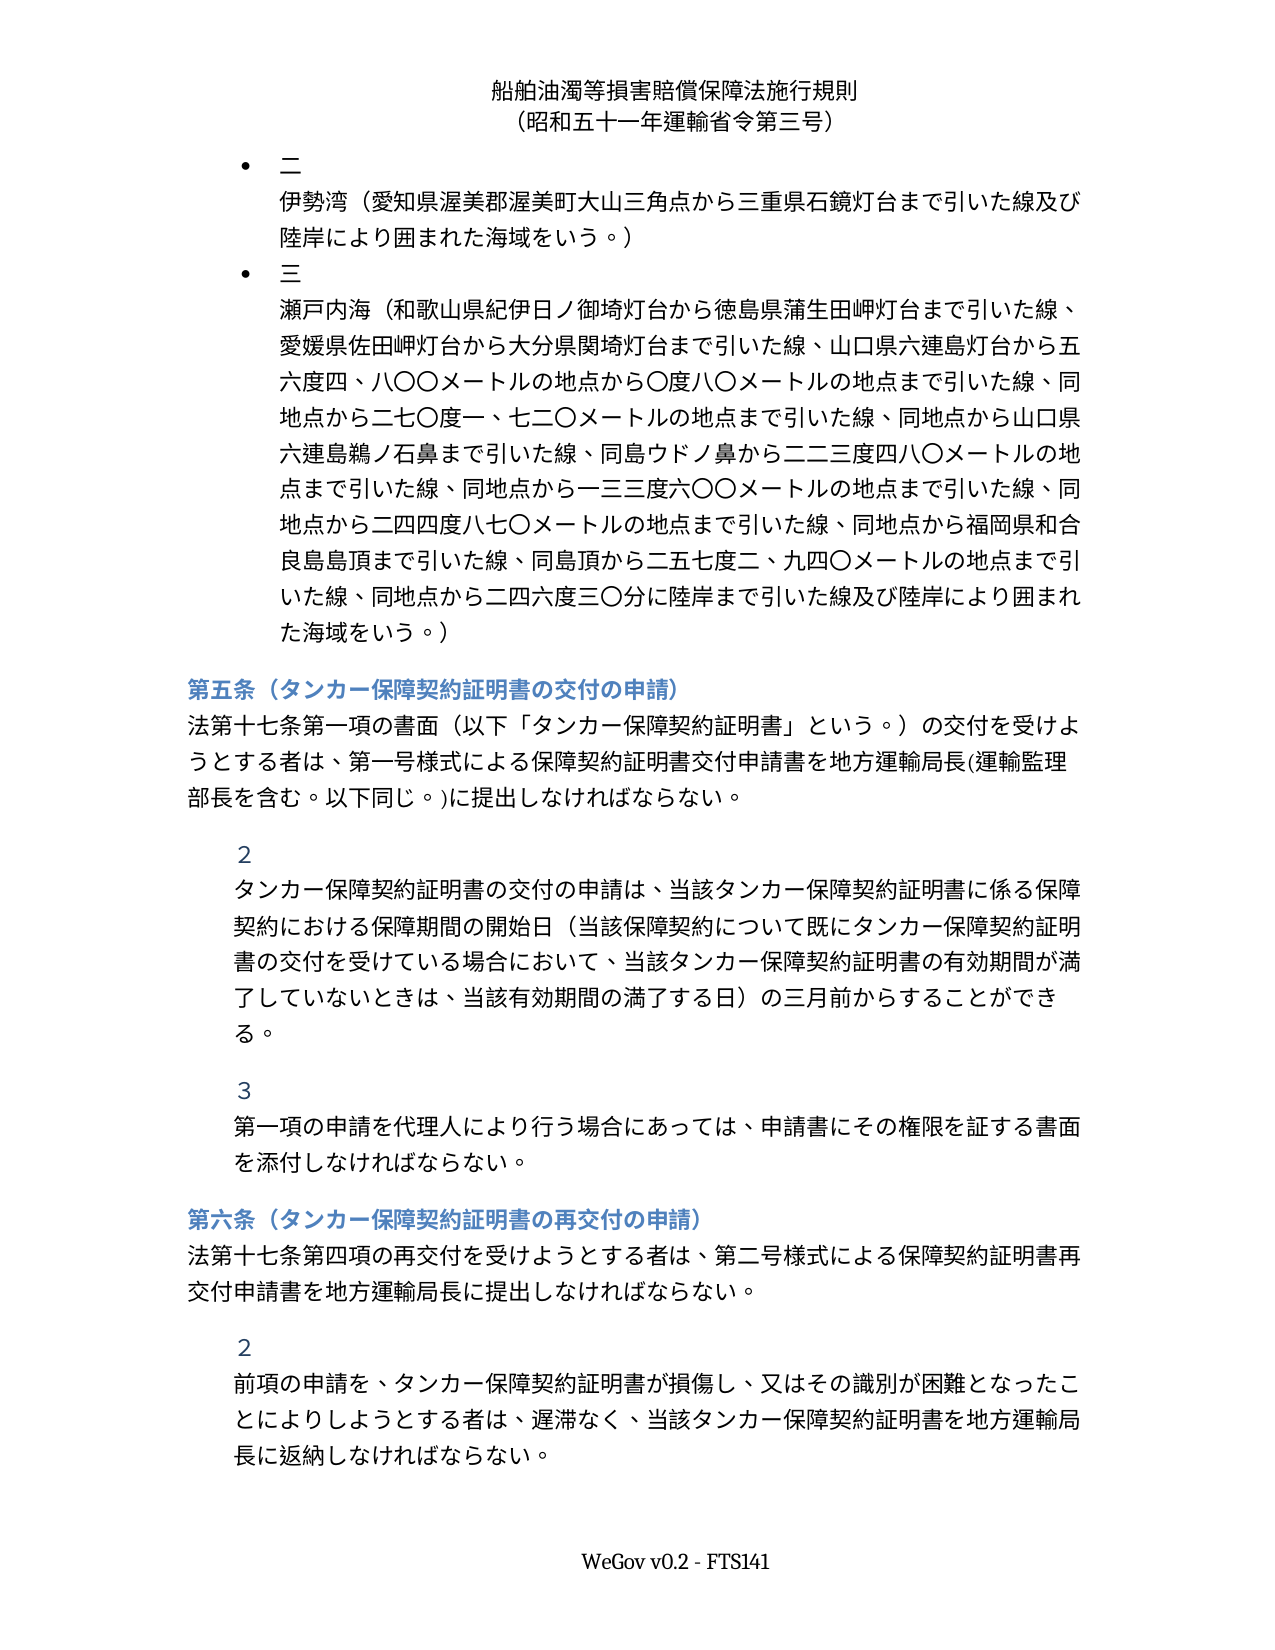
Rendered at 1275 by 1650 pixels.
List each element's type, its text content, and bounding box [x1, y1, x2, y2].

text 法第十七条第四項の再交付を受けようとする者は、第二号様式による保障契約証明書再交付申請書を地方運輸局長に提出しなければならない。 [187, 1239, 1087, 1307]
text タンカー保障契約証明書の交付の申請は、当該タンカー保障契約証明書に係る保障契約における保障期間の開始日（当該保障契約について既にタンカー保障契約証明書の交付を受けている場合において、当該タンカー保障契約証明書の有効期間が満了していないときは、当該有効期間の満了する日）の三月前からすることができる。 [233, 874, 1087, 1049]
text 前項の申請を、タンカー保障契約証明書が損傷し、又はその識別が困難となったことによりしようとする者は、遅滞なく、当該タンカー保障契約証明書を地方運輸局長に返納しなければならない。 [233, 1368, 1087, 1471]
list 二 伊勢湾（愛知県渥美郡渥美町大山三角点から三重県石鏡灯台まで引いた線及び陸岸により囲まれた海域をいう。） [242, 150, 1087, 253]
text 第一項の申請を代理人により行う場合にあっては、申請書にその権限を証する書面を添付しなければならない。 [233, 1111, 1087, 1178]
subtitle 第六条（タンカー保障契約証明書の再交付の申請） [187, 1204, 1087, 1235]
subtitle ３ [233, 1075, 1087, 1106]
list 三 瀬戸内海（和歌山県紀伊日ノ御埼灯台から徳島県蒲生田岬灯台まで引いた線、愛媛県佐田岬灯台から大分県関埼灯台まで引いた線、山口県六連島灯台から五六度四、八〇〇メートルの地点から〇度八〇メートルの地点まで引いた線、同地点から二七〇度一、七二〇メートルの地点まで引いた線、同地点から山口県六連島鵜ノ石鼻まで引いた線、同島ウドノ鼻から二二三度四八〇メートルの地点まで引いた線、同地点から一三三度六〇〇メートルの地点まで引いた線、同地点から二四四度八七〇メートルの地点まで引いた線、同地点から福岡県和合良島島頂まで引いた線、同島頂から二五七度二、九四〇メートルの地点まで引いた線、同地点から二四六度三〇分に陸岸まで引いた線及び陸岸により囲まれた海域をいう。） [242, 258, 1087, 648]
text 法第十七条第一項の書面（以下「タンカー保障契約証明書」という。）の交付を受けようとする者は、第一号様式による保障契約証明書交付申請書を地方運輸局長(運輸監理部長を含む。以下同じ。)に提出しなければならない。 [187, 710, 1087, 813]
subtitle 第五条（タンカー保障契約証明書の交付の申請） [187, 674, 1087, 705]
subtitle ２ [233, 838, 1087, 870]
subtitle ２ [233, 1332, 1087, 1363]
